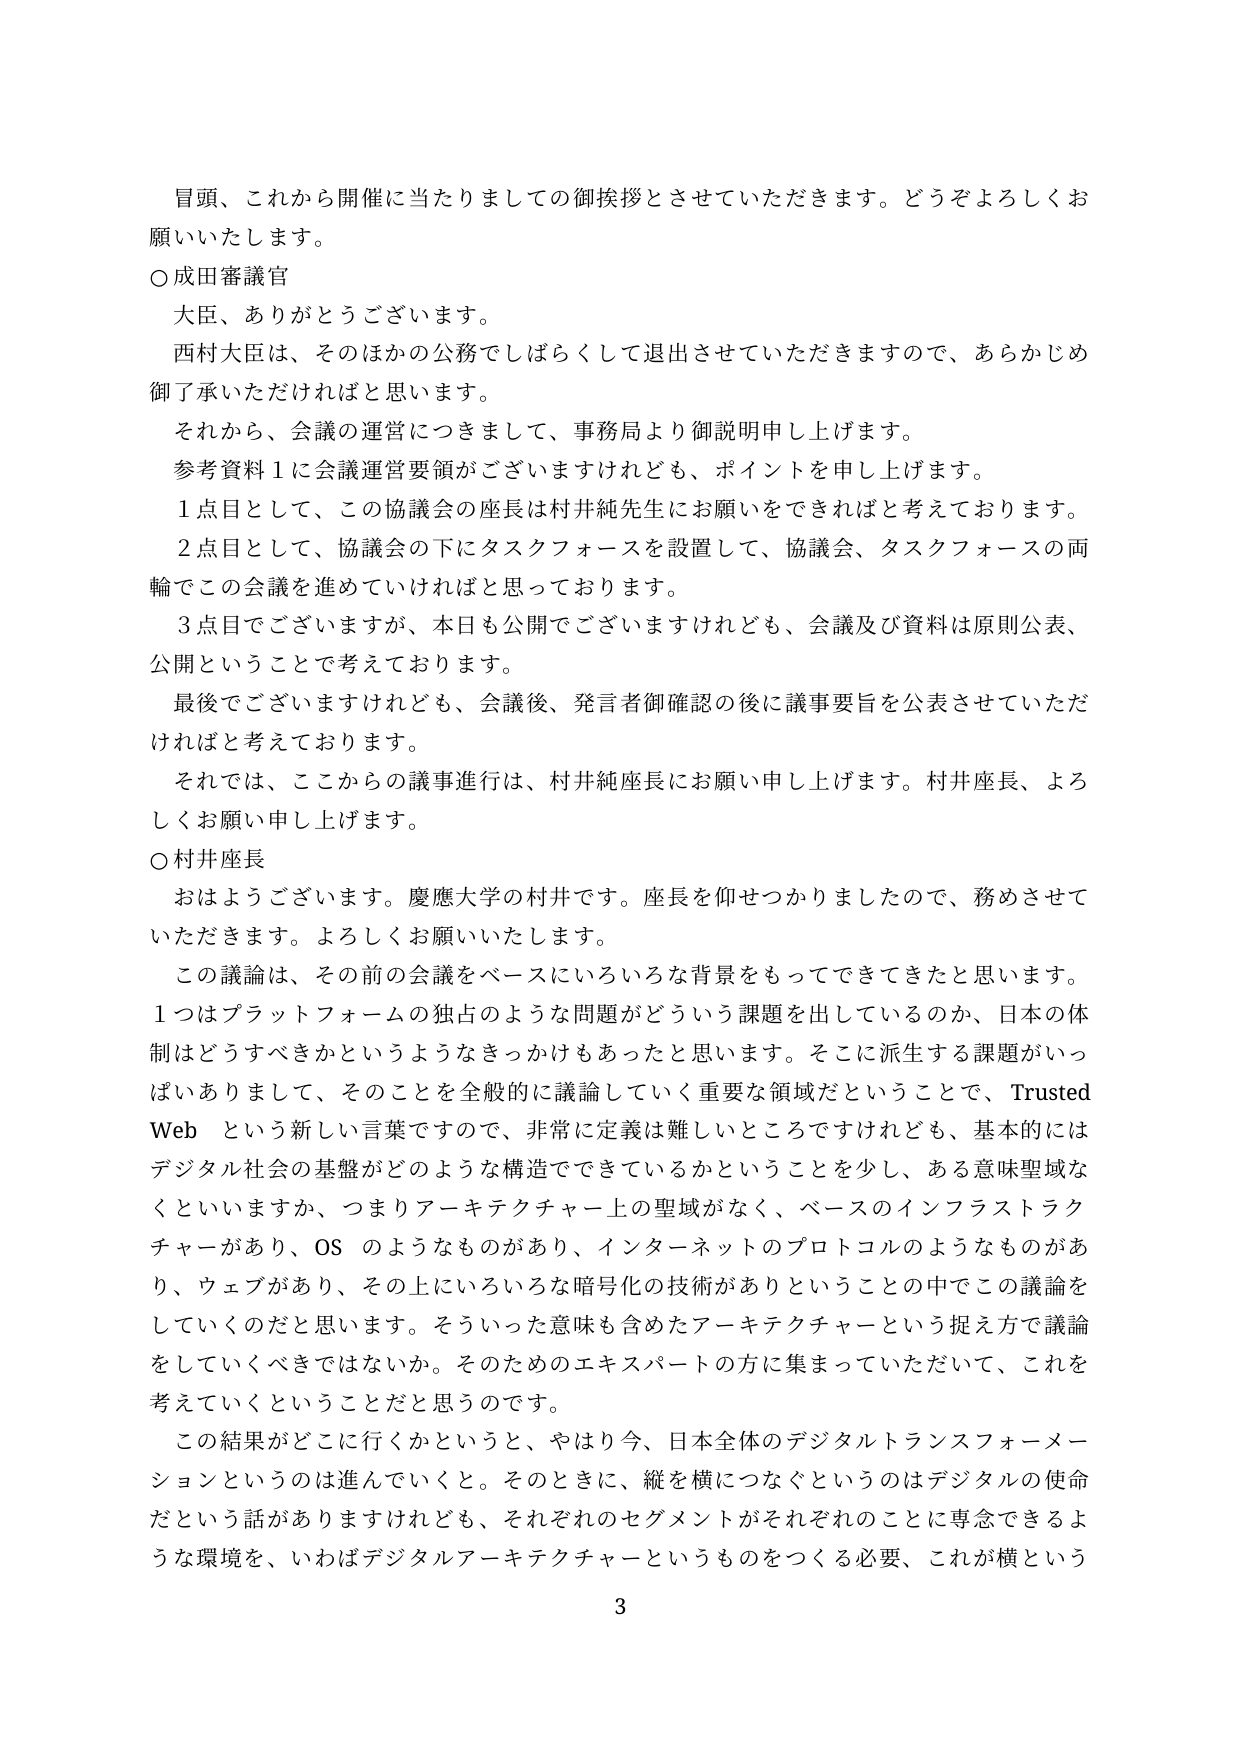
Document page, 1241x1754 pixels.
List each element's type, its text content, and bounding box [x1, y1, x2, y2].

text おはようございます。慶應大学の村井です。座長を仰せつかりましたので、務めさせていただきます。よろしくお願いいたします。 [149, 877, 1091, 955]
text それでは、ここからの議事進行は、村井純座長にお願い申し上げます。村井座長、よろしくお願い申し上げます。 [149, 760, 1091, 838]
text ２点目として、協議会の下にタスクフォースを設置して、協議会、タスクフォースの両輪でこの会議を進めていければと思っております。 [149, 527, 1091, 605]
text １点目として、この協議会の座長は村井純先生にお願いをできればと考えております。 [149, 488, 1091, 527]
text 最後でございますけれども、会議後、発言者御確認の後に議事要旨を公表させていただければと考えております。 [149, 683, 1091, 760]
text それから、会議の運営につきまして、事務局より御説明申し上げます。 [149, 411, 1091, 449]
text 冒頭、これから開催に当たりましての御挨拶とさせていただきます。どうぞよろしくお願いいたします。 [149, 178, 1091, 255]
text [149, 1421, 1091, 1576]
text 参考資料１に会議運営要領がございますけれども、ポイントを申し上げます。 [149, 449, 1091, 488]
text ３点目でございますが、本日も公開でございますけれども、会議及び資料は原則公表、公開ということで考えております。 [149, 605, 1091, 683]
text この議論は、その前の会議をベースにいろいろな背景をもってできてきたと思います。１つはプラットフォームの独占のような問題がどういう課題を出しているのか、日本の体制はどうすべきかというようなきっかけもあったと思います。そこに派生する課題がいっぱいありまして、そのことを全般的に議論していく重要な領域だということで、Trusted Webという新しい言葉ですので、非常に定義は難しいところですけれども、基本的にはデジタル社会の基盤がどのような構造でできているかということを少し、ある意味聖域なくといいますか、つまりアーキテクチャー上の聖域がなく、ベースのインフラストラクチャーがあり、OSのようなものがあり、インターネットのプロトコルのようなものがあり、ウェブがあり、その上にいろいろな暗号化の技術がありということの中でこの議論をしていくのだと思います。そういった意味も含めたアーキテクチャーという捉え方で議論をしていくべきではないか。そのためのエキスパートの方に集まっていただいて、これを考えていくということだと思うのです。 [149, 955, 1091, 1421]
text ○成田審議官 [149, 255, 1091, 294]
text 西村大臣は、そのほかの公務でしばらくして退出させていただきますので、あらかじめ御了承いただければと思います。 [149, 333, 1091, 411]
text 大臣、ありがとうございます。 [149, 294, 1091, 333]
text ○村井座長 [149, 838, 1091, 877]
